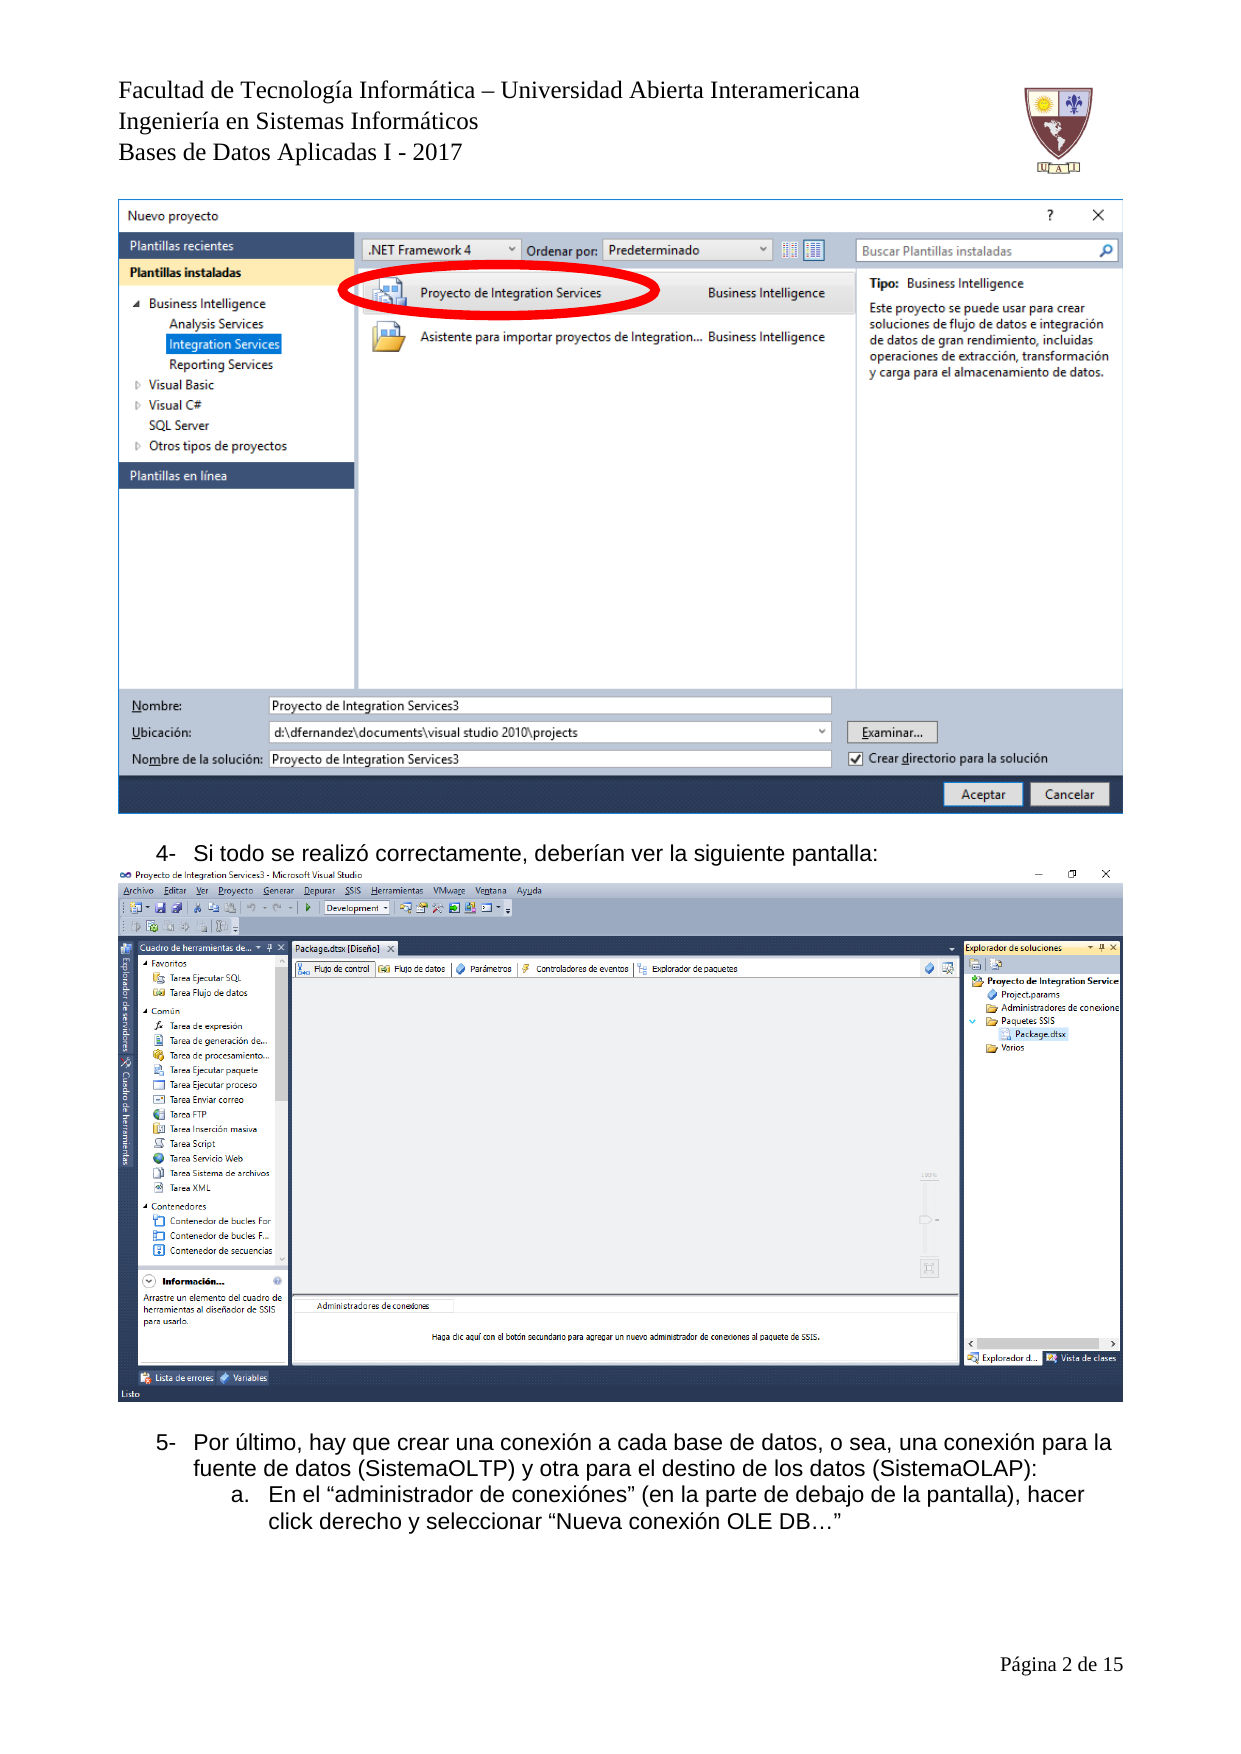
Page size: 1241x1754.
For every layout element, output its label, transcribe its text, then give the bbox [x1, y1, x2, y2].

picture [118, 866, 1123, 1402]
list En el “administrador de conexiónes” (en la parte de debajo de la pantalla), hacer click derecho y seleccionar “Nueva conexión OLE DB…” [231, 1481, 1123, 1534]
list Si todo se realizó correctamente, deberían ver la siguiente pantalla: [156, 840, 1123, 866]
picture [1009, 81, 1109, 177]
list Por último, hay que crear una conexión a cada base de datos, o sea, una conexión para la fuente de datos (SistemaOLTP) y otra para el destino de los datos (SistemaOLAP): [156, 1428, 1123, 1481]
picture [118, 199, 1123, 814]
